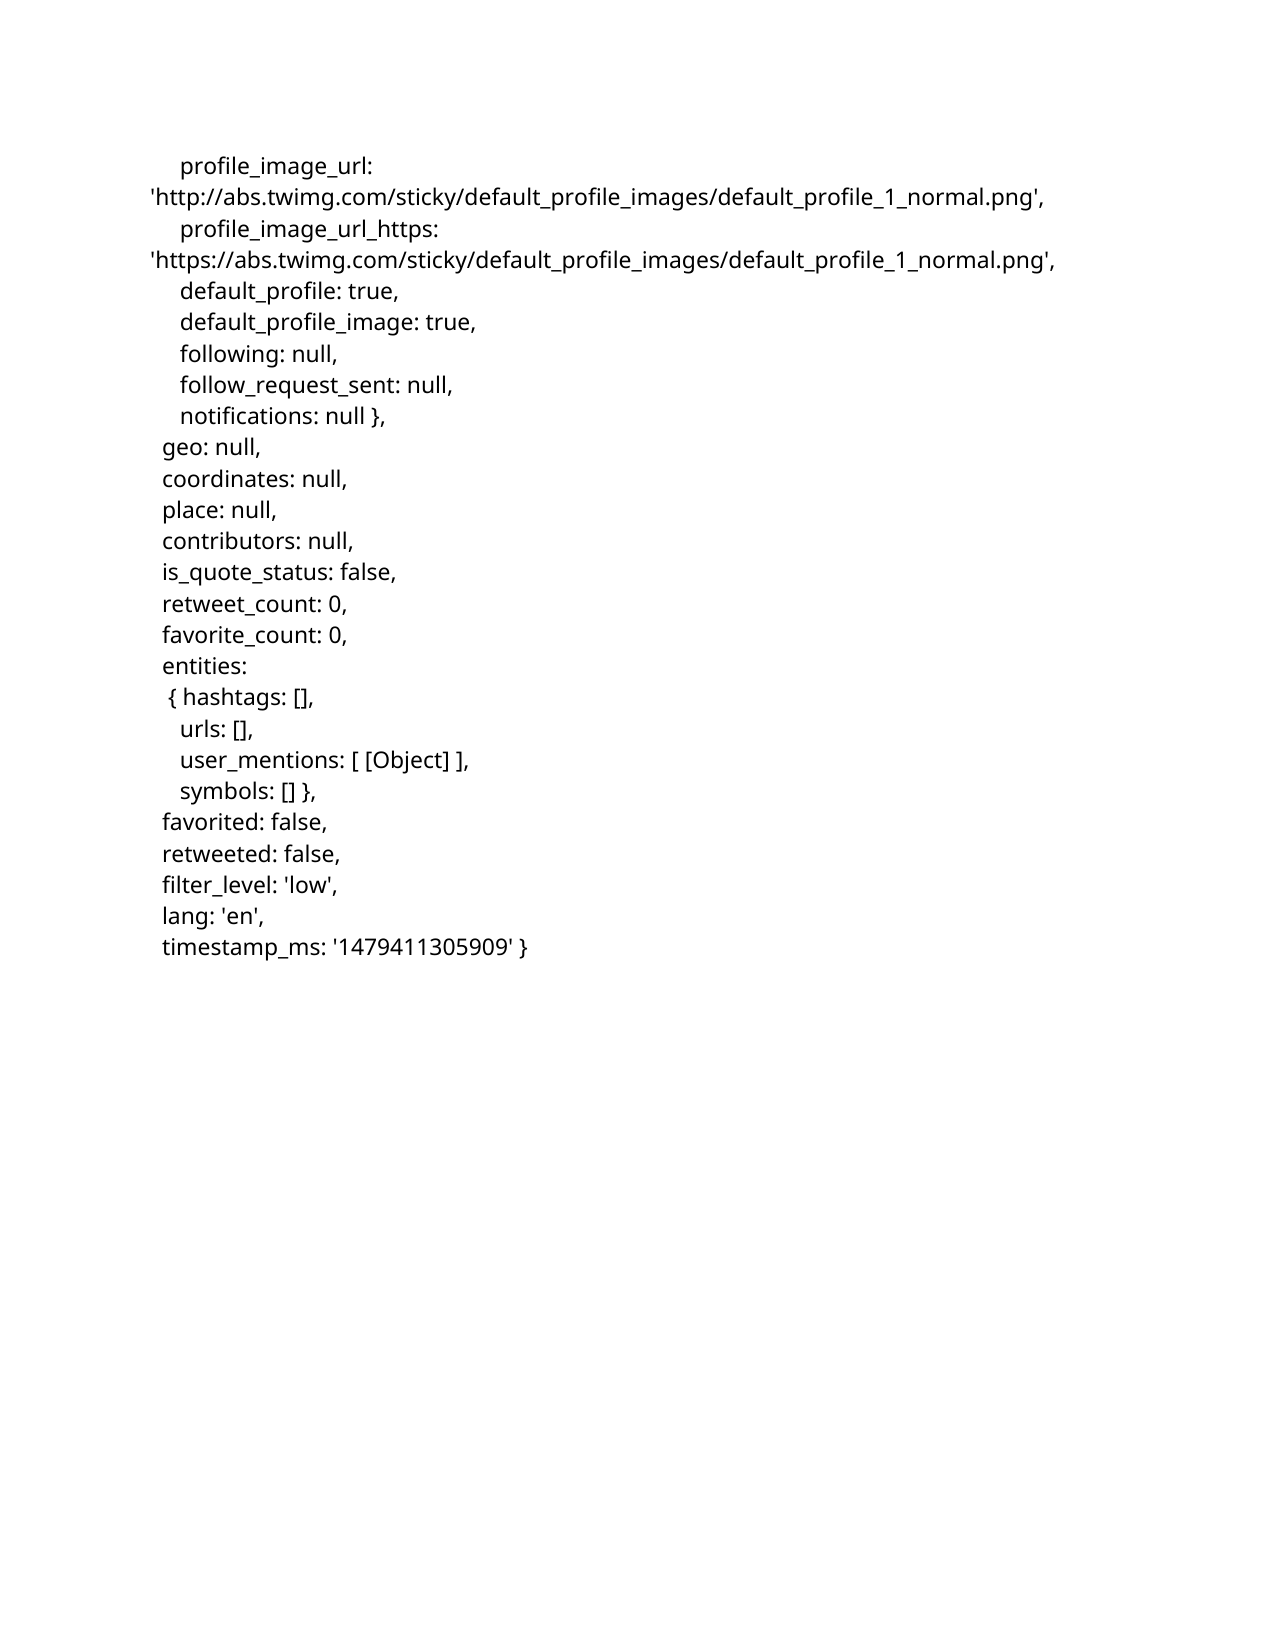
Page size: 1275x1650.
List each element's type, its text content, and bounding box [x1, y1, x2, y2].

text following: null, [150, 337, 1125, 369]
text notifications: null }, [150, 400, 1125, 431]
text geo: null, [150, 431, 1125, 462]
text lang: 'en', [150, 900, 1125, 931]
text urls: [], [150, 712, 1125, 744]
text profile_image_url_https: 'https://abs.twimg.com/sticky/default_profile_images/default_profile_1_normal.png', [150, 212, 1125, 275]
text symbols: [] }, [150, 775, 1125, 806]
text { hashtags: [], [150, 681, 1125, 712]
text coordinates: null, [150, 462, 1125, 494]
text default_profile_image: true, [150, 306, 1125, 337]
text user_mentions: [ [Object] ], [150, 744, 1125, 775]
text entities: [150, 650, 1125, 681]
text default_profile: true, [150, 275, 1125, 306]
text contributors: null, [150, 525, 1125, 556]
text profile_image_url: 'http://abs.twimg.com/sticky/default_profile_images/default_profile_1_normal.png', [150, 150, 1125, 212]
text place: null, [150, 494, 1125, 525]
text is_quote_status: false, [150, 556, 1125, 587]
text retweet_count: 0, [150, 587, 1125, 619]
text favorited: false, [150, 806, 1125, 837]
text follow_request_sent: null, [150, 369, 1125, 400]
text favorite_count: 0, [150, 619, 1125, 650]
text filter_level: 'low', [150, 869, 1125, 900]
text retweeted: false, [150, 837, 1125, 869]
text timestamp_ms: '1479411305909' } [150, 931, 1125, 962]
